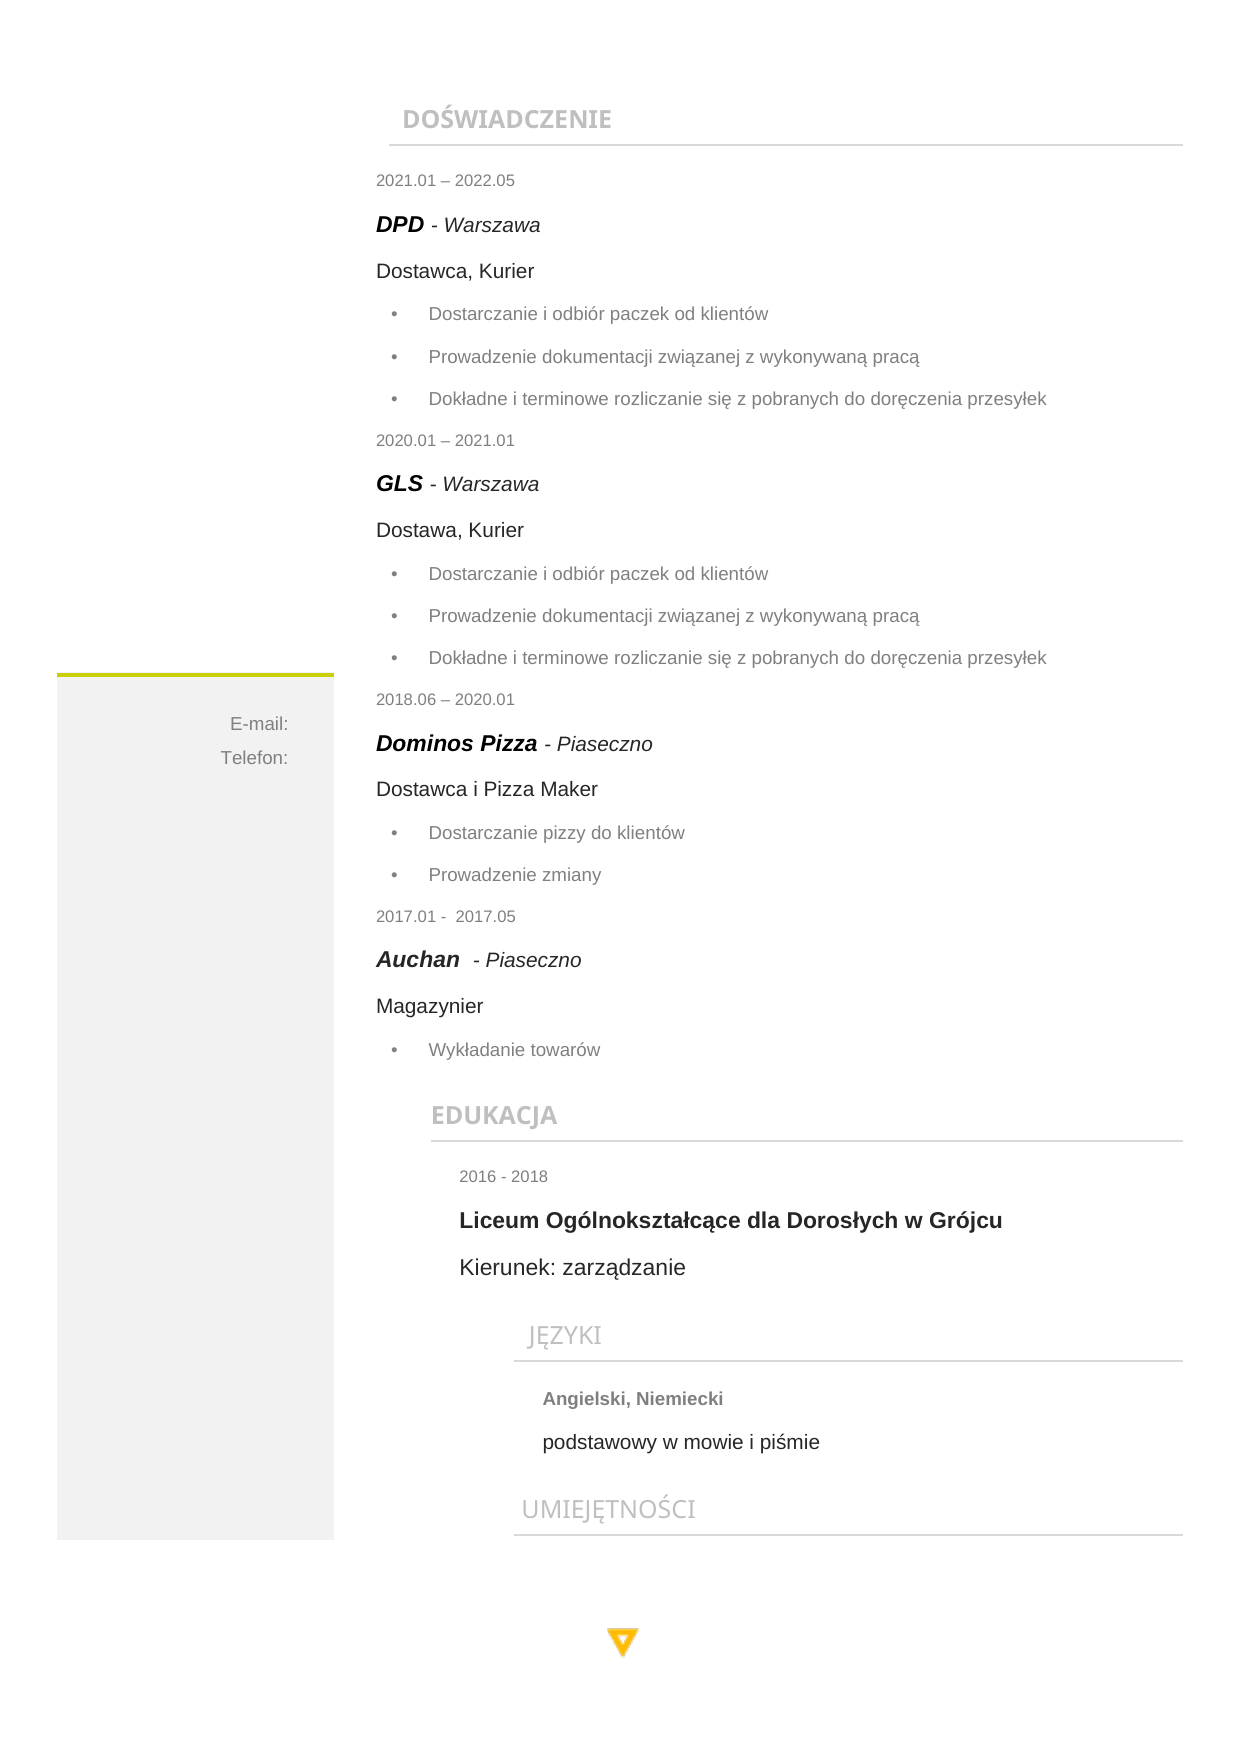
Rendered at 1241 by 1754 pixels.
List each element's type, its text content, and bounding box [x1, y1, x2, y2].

table_header DOŚWIADCZENIE [334, 102, 1183, 1540]
picture [607, 1628, 639, 1660]
table_header E-mail: Telefon: [57, 677, 334, 1540]
